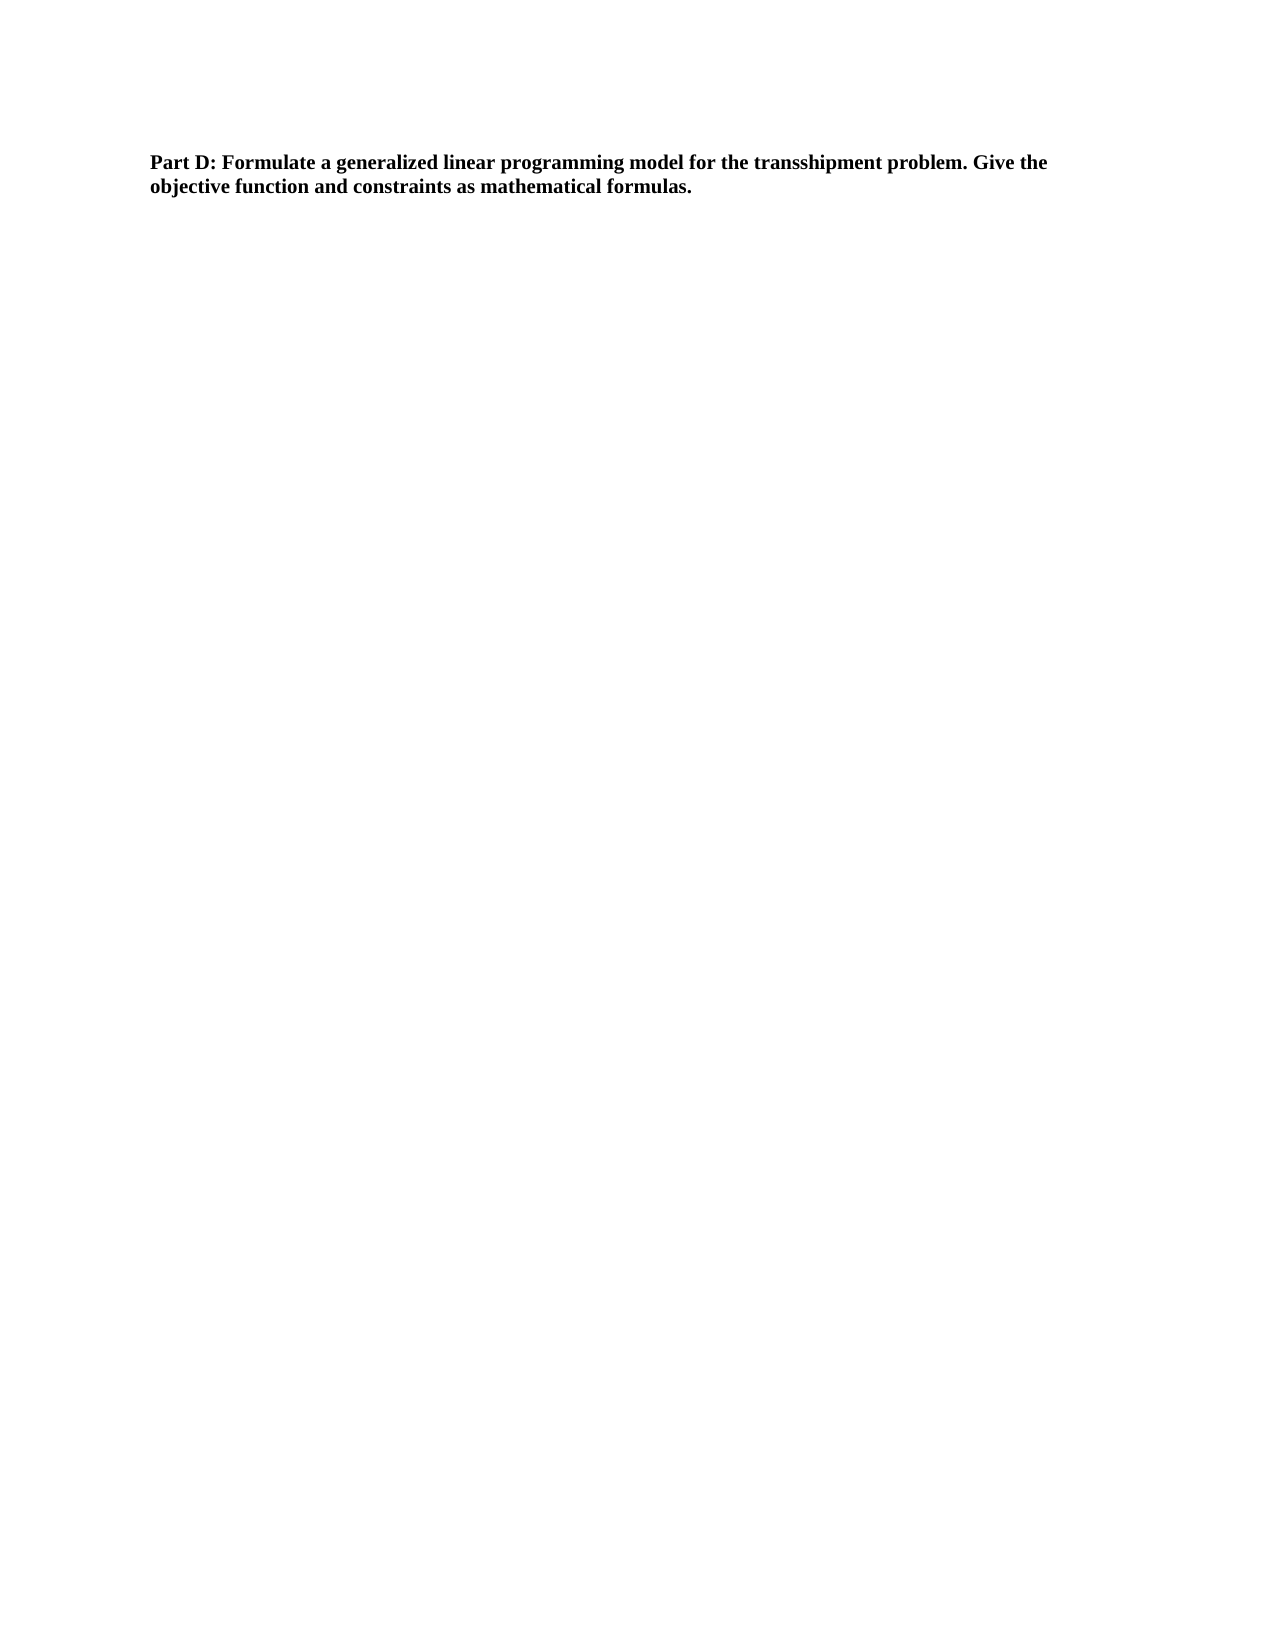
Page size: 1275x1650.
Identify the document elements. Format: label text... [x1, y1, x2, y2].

text Part D: Formulate a generalized linear programming model for the transshipment problem. Give the objective function and constraints as mathematical formulas. [150, 150, 1125, 198]
